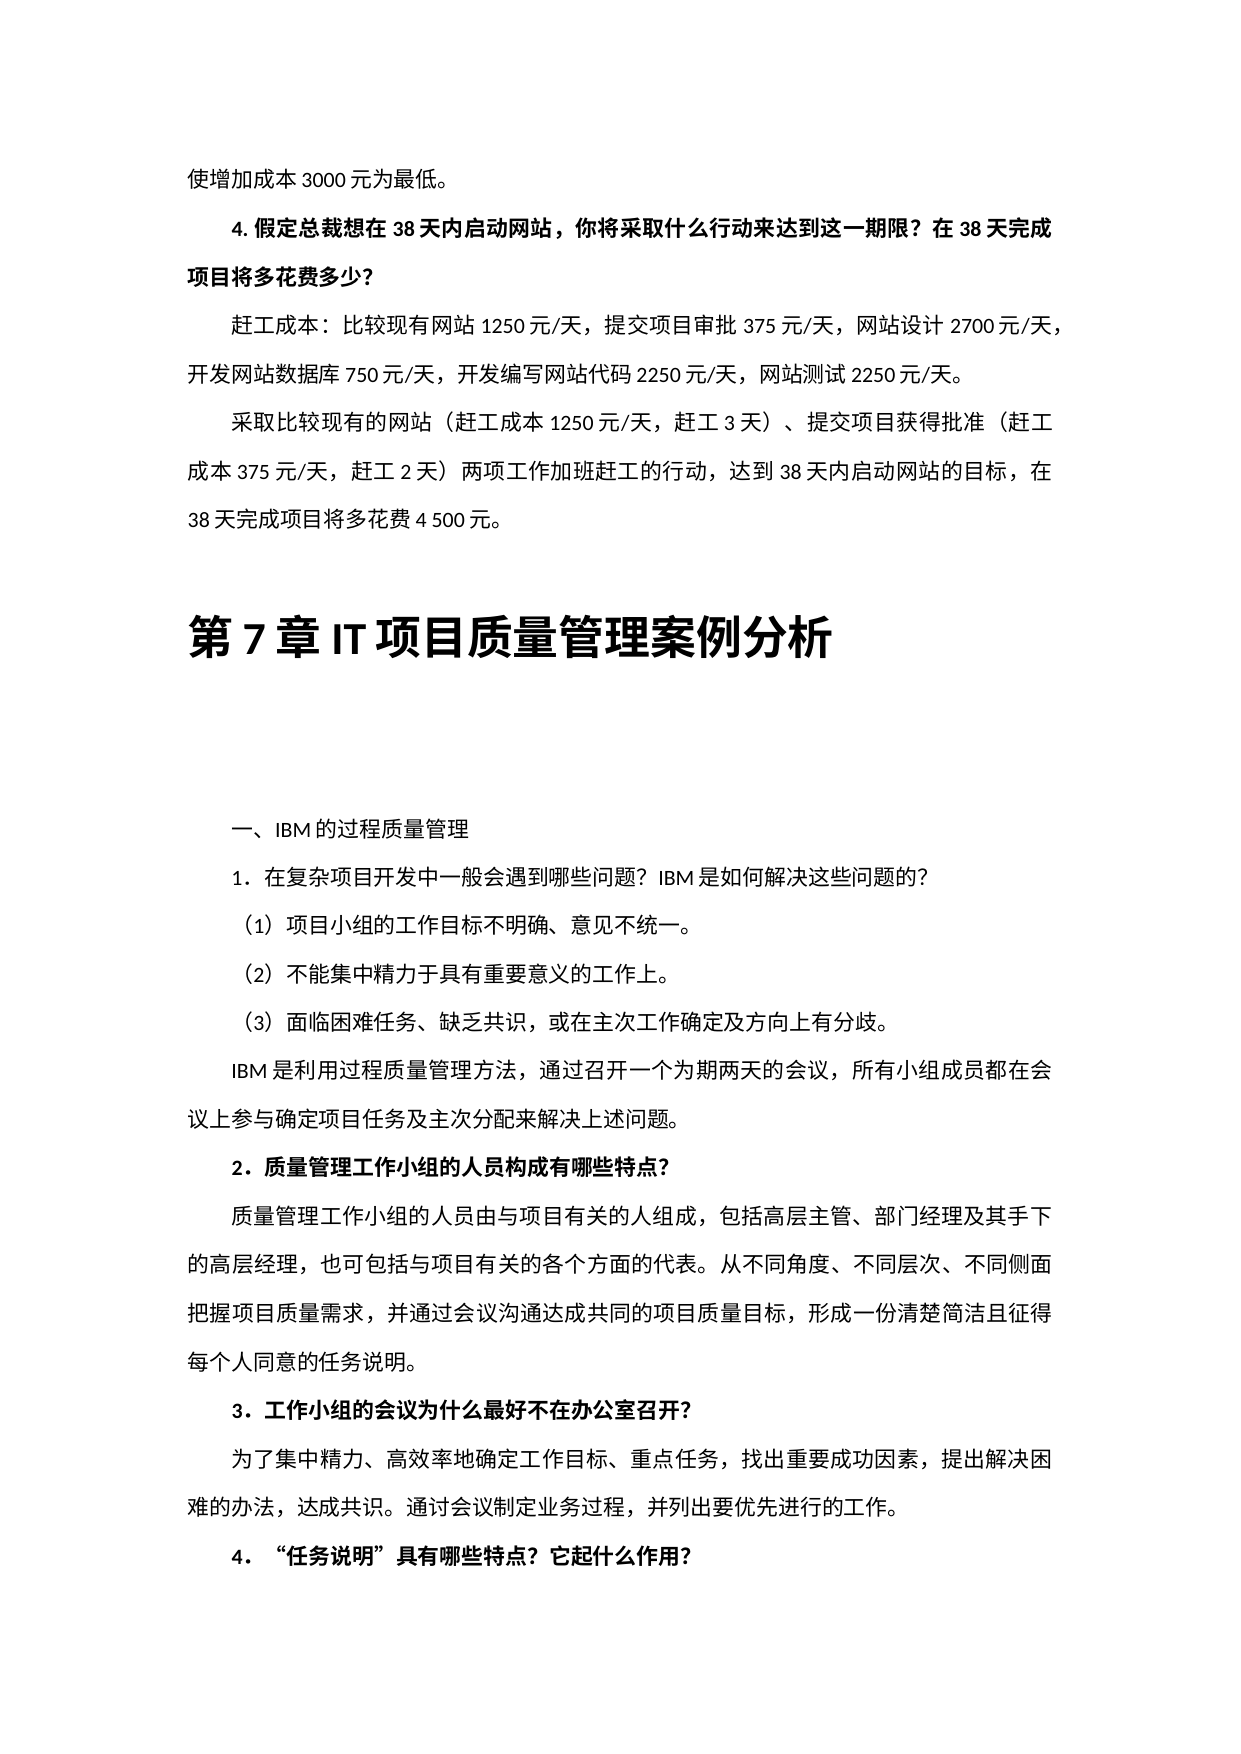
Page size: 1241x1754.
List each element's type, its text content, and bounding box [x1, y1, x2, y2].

text 采取比较现有的网站（赶工成本1250元/天，赶工3天）、提交项目获得批准（赶工成本375元/天，赶工2天）两项工作加班赶工的行动，达到38天内启动网站的目标，在38天完成项目将多花费4 500元。 [187, 404, 1053, 534]
text （2）不能集中精力于具有重要意义的工作上。 [187, 956, 1053, 989]
text 1．在复杂项目开发中一般会遇到哪些问题？IBM是如何解决这些问题的？ [187, 859, 1053, 892]
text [187, 307, 1053, 389]
text 4. 假定总裁想在38天内启动网站，你将采取什么行动来达到这一期限？在38天完成项目将多花费多少？ [187, 210, 1053, 292]
text （3）面临困难任务、缺乏共识，或在主次工作确定及方向上有分歧。 [187, 1004, 1053, 1037]
text 一、IBM的过程质量管理 [187, 811, 1053, 844]
text 质量管理工作小组的人员由与项目有关的人组成，包括高层主管、部门经理及其手下的高层经理，也可包括与项目有关的各个方面的代表。从不同角度、不同层次、不同侧面把握项目质量需求，并通过会议沟通达成共同的项目质量目标，形成一份清楚简洁且征得每个人同意的任务说明。 [187, 1198, 1053, 1377]
text 4．“任务说明”具有哪些特点？它起什么作用？ [187, 1538, 1053, 1571]
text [187, 162, 1053, 194]
text 2．质量管理工作小组的人员构成有哪些特点？ [187, 1150, 1053, 1182]
text IBM是利用过程质量管理方法，通过召开一个为期两天的会议，所有小组成员都在会议上参与确定项目任务及主次分配来解决上述问题。 [187, 1053, 1053, 1134]
text 为了集中精力、高效率地确定工作目标、重点任务，找出重要成功因素，提出解决困难的办法，达成共识。通讨会议制定业务过程，并列出要优先进行的工作。 [187, 1441, 1053, 1522]
text 3．工作小组的会议为什么最好不在办公室召开？ [187, 1393, 1053, 1425]
subtitle 第7章 IT项目质量管理案例分析 [187, 586, 1053, 683]
text （1）项目小组的工作目标不明确、意见不统一。 [187, 908, 1053, 940]
